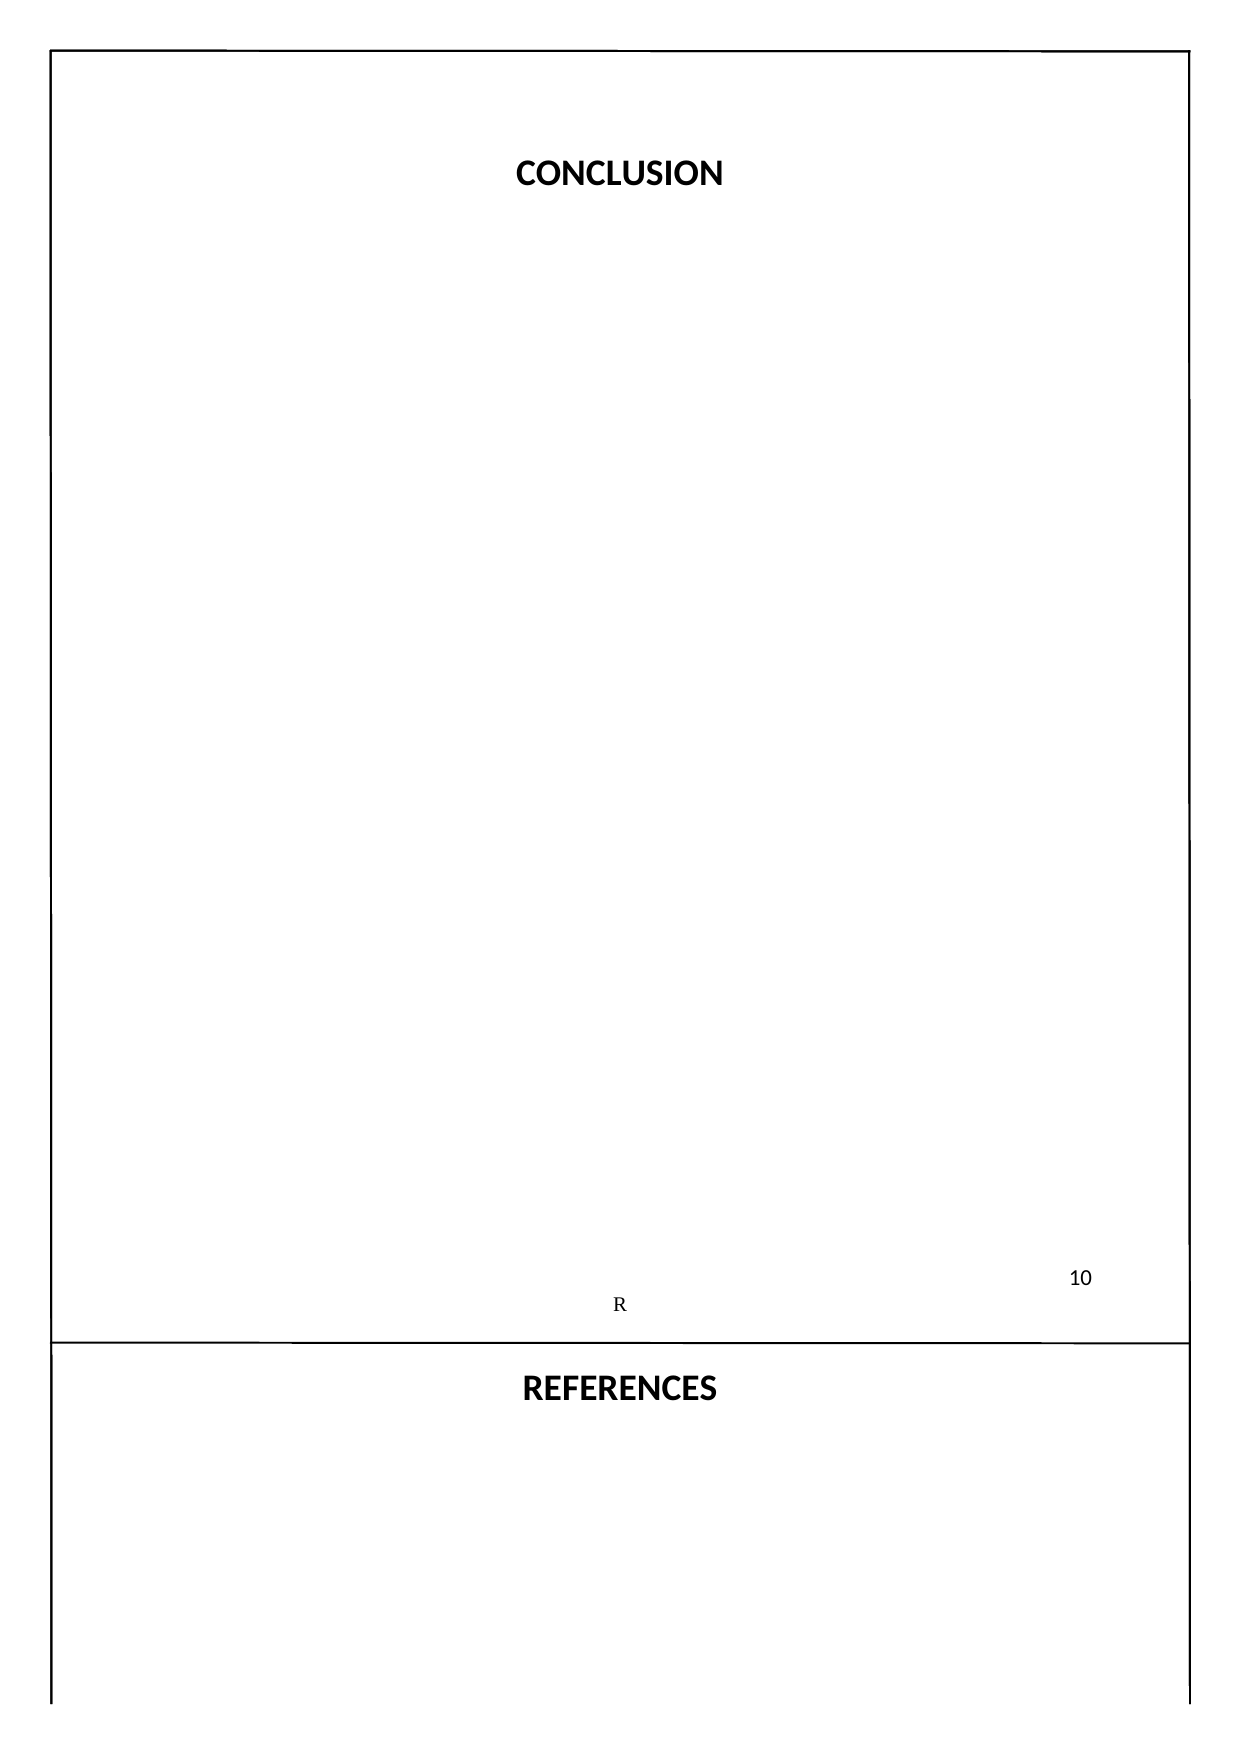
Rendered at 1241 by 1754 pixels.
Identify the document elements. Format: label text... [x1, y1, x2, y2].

text R [150, 1292, 1089, 1316]
text CONCLUSION [150, 149, 1089, 195]
text REFERENCES [150, 1364, 1089, 1409]
text 10 [150, 1263, 1092, 1292]
